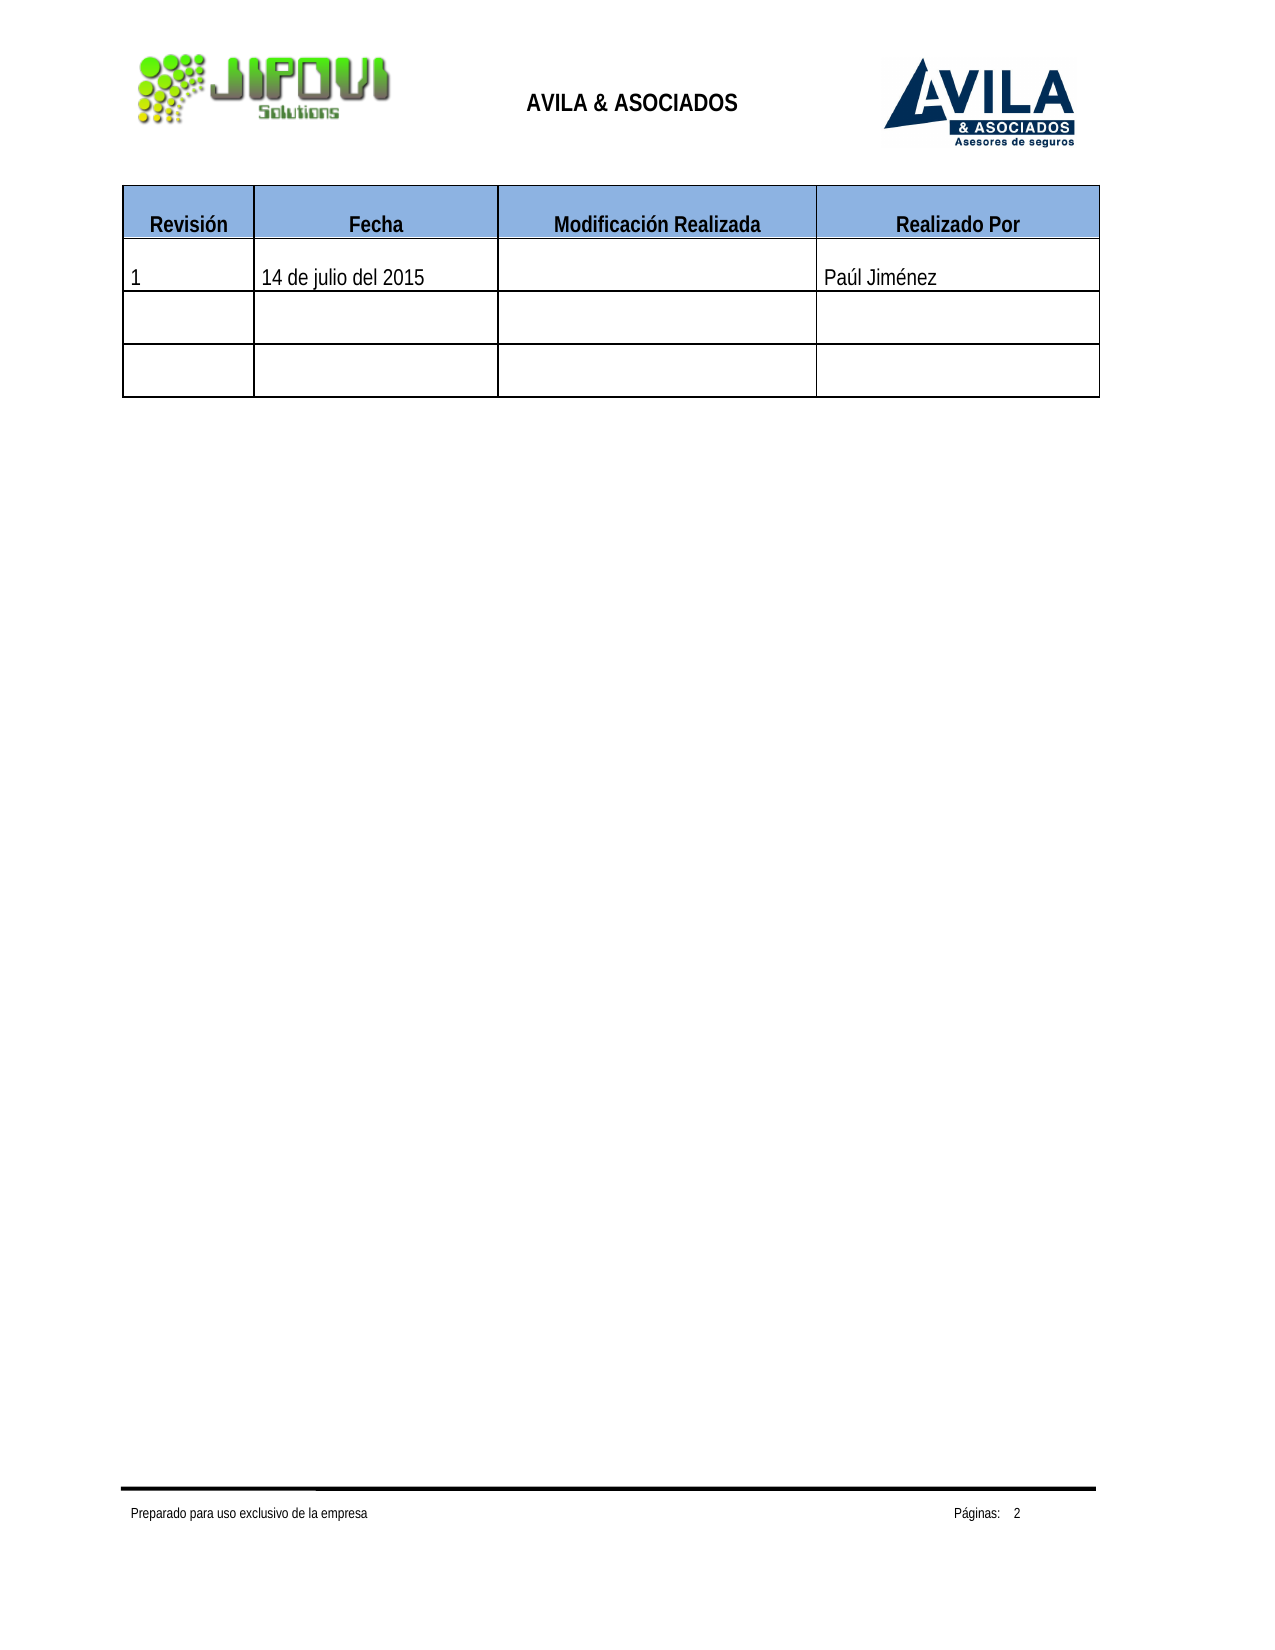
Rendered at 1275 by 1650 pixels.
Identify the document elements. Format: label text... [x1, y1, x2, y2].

table_header Realizado Por [817, 186, 1099, 237]
table_cell [817, 292, 1099, 343]
table_cell [499, 292, 816, 343]
table_cell [124, 345, 253, 396]
table_cell 1 [124, 239, 253, 290]
table_cell [499, 345, 816, 396]
table_cell [255, 345, 497, 396]
table_header Modificación Realizada [499, 186, 816, 237]
table_cell [124, 292, 253, 343]
picture [131, 47, 394, 128]
table_header Revisión [124, 186, 253, 237]
table_cell [255, 292, 497, 343]
table_cell [499, 239, 816, 290]
table_cell [817, 345, 1099, 396]
picture [881, 57, 1077, 148]
table_header Fecha [255, 186, 497, 237]
table_cell Paúl Jiménez [817, 239, 1099, 290]
table_cell 14 de julio del 2015 [255, 239, 497, 290]
